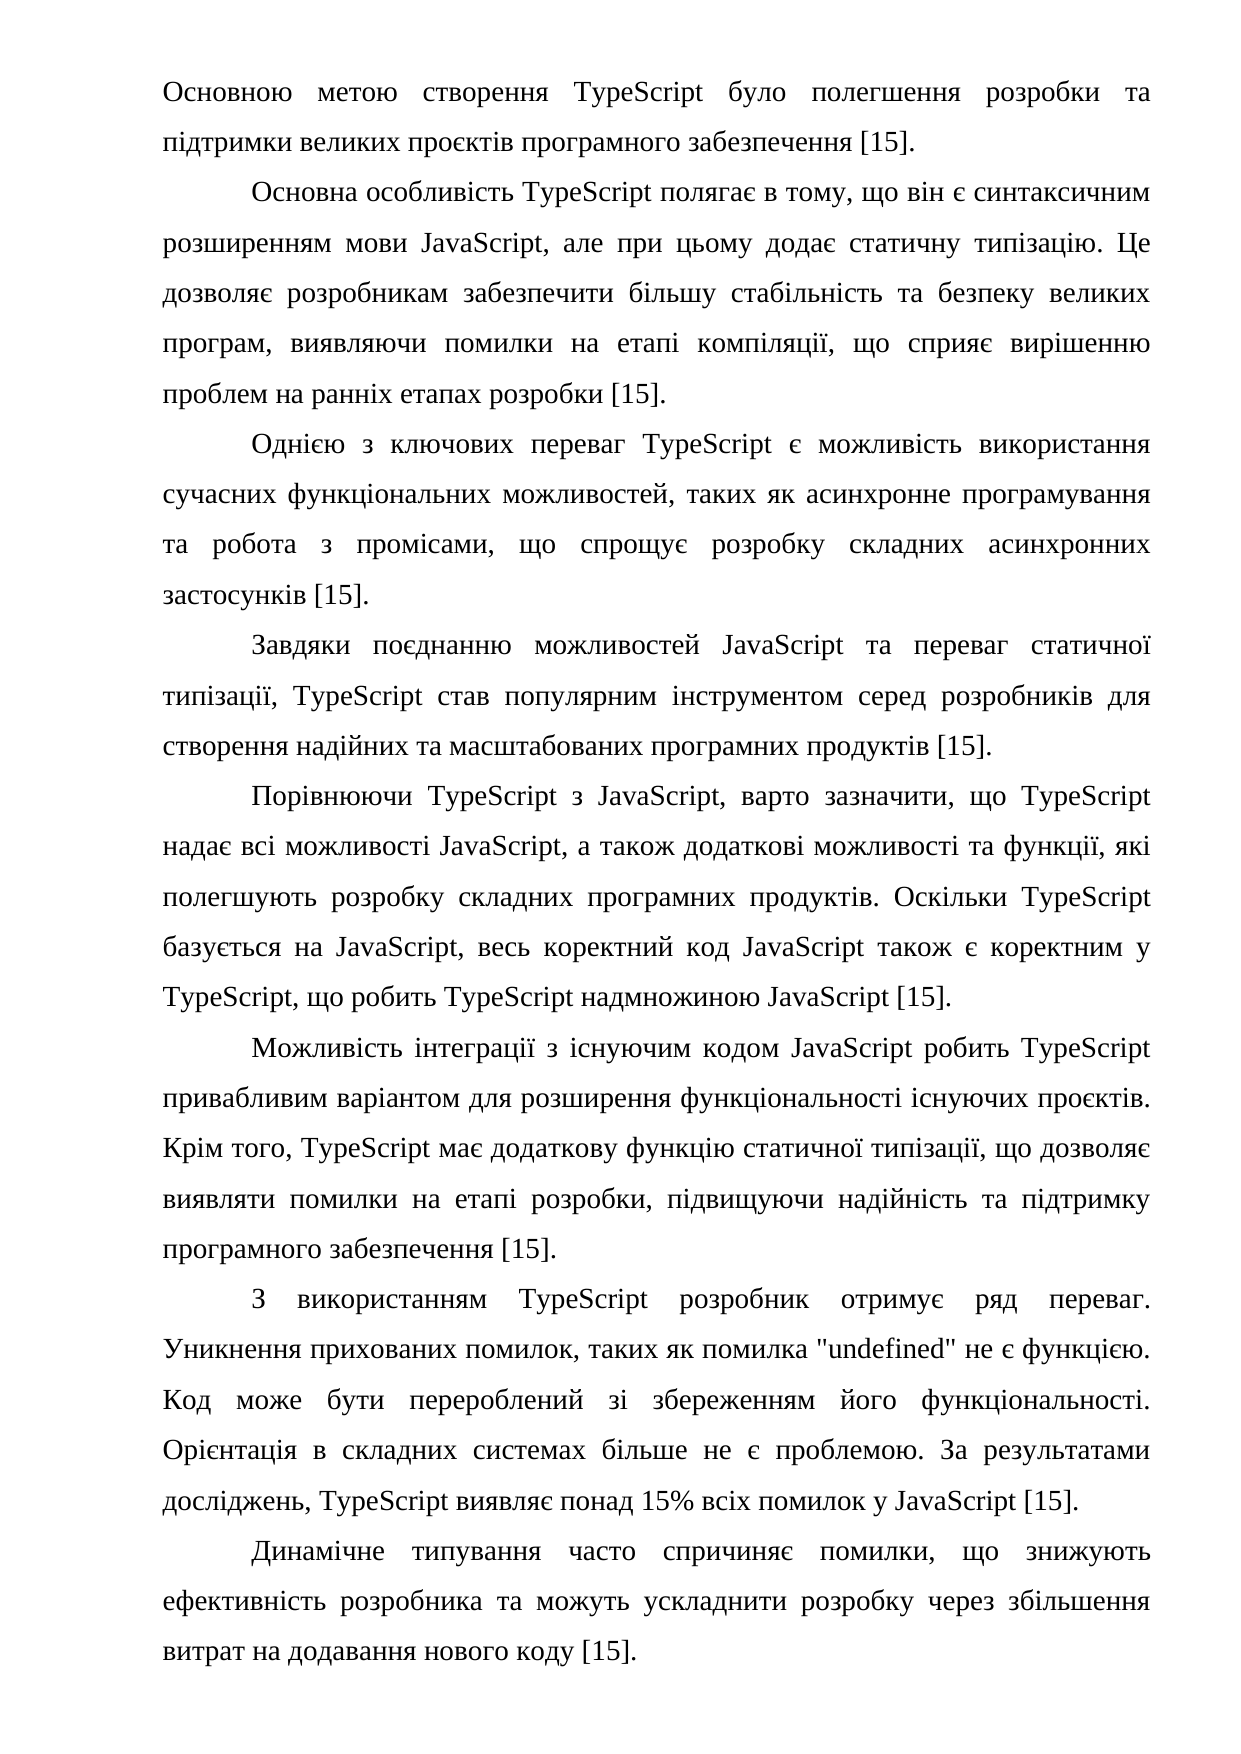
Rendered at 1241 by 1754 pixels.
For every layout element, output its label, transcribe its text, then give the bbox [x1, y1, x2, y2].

text Основна особливість TypeScript полягає в тому, що він є синтаксичним розширенням мови JavaScript, але при цьому додає статичну типізацію. Це дозволяє розробникам забезпечити більшу стабільність та безпеку великих програм, виявляючи помилки на етапі компіляції, що сприяє вирішенню проблем на ранніх етапах розробки [15]. [162, 174, 1152, 409]
text З використанням TypeScript розробник отримує ряд переваг. Уникнення прихованих помилок, таких як помилка "undefined" не є функцією. Код може бути перероблений зі збереженням його функціональності. Орієнтація в складних системах більше не є проблемою. За результатами досліджень, TypeScript виявляє понад 15% всіх помилок у JavaScript [15]. [162, 1281, 1152, 1516]
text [162, 74, 1152, 158]
text Завдяки поєднанню можливостей JavaScript та переваг статичної типізації, TypeScript став популярним інструментом серед розробників для створення надійних та масштабованих програмних продуктів [15]. [162, 627, 1152, 761]
text Порівнюючи TypeScript з JavaScript, варто зазначити, що TypeScript надає всі можливості JavaScript, а також додаткові можливості та функції, які полегшують розробку складних програмних продуктів. Оскільки TypeScript базується на JavaScript, весь коректний код JavaScript також є коректним у TypeScript, що робить TypeScript надмножиною JavaScript [15]. [162, 778, 1152, 1013]
text Однією з ключових переваг TypeScript є можливість використання сучасних функціональних можливостей, таких як асинхронне програмування та робота з промісами, що спрощує розробку складних асинхронних застосунків [15]. [162, 426, 1152, 611]
text Динамічне типування часто спричиняє помилки, що знижують ефективність розробника та можуть ускладнити розробку через збільшення витрат на додавання нового коду [15]. [162, 1533, 1152, 1667]
text Можливість інтеграції з існуючим кодом JavaScript робить TypeScript привабливим варіантом для розширення функціональності існуючих проєктів. Крім того, TypeScript має додаткову функцію статичної типізації, що дозволяє виявляти помилки на етапі розробки, підвищуючи надійність та підтримку програмного забезпечення [15]. [162, 1030, 1152, 1264]
